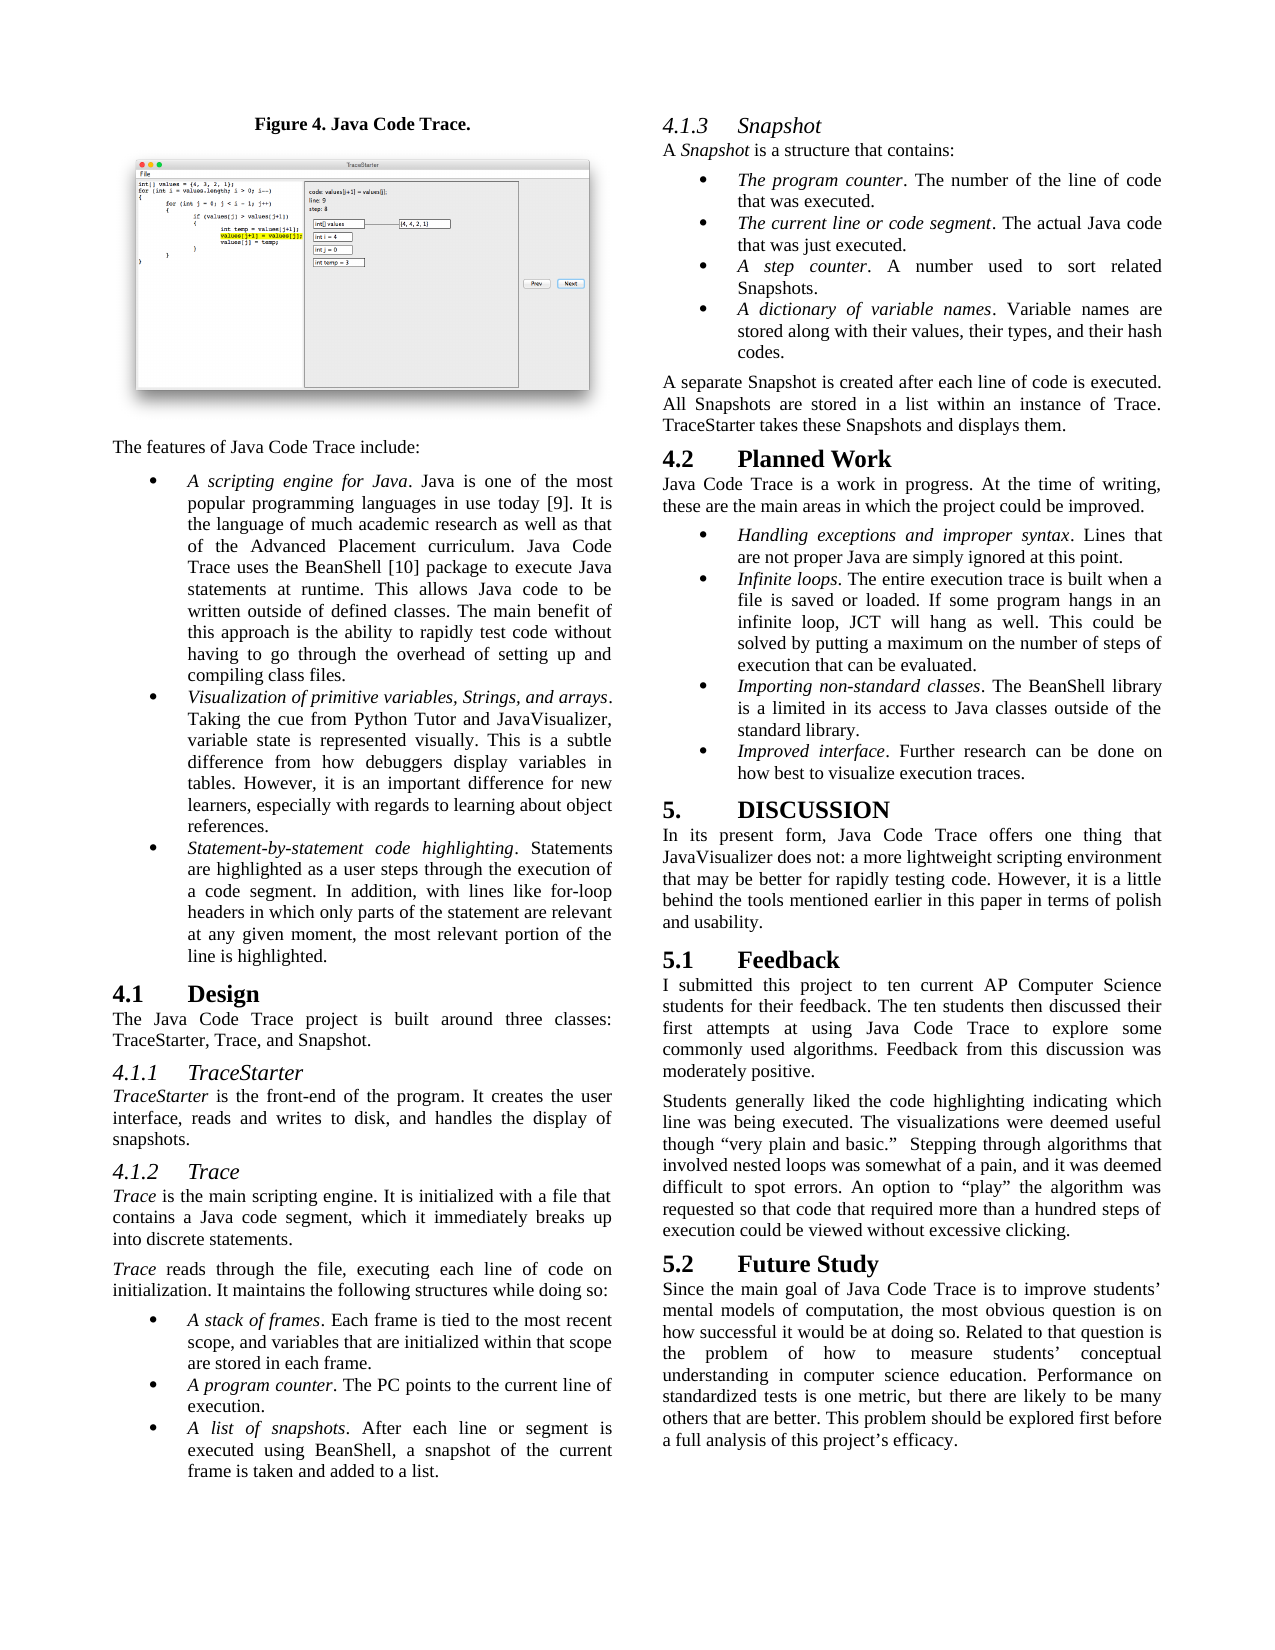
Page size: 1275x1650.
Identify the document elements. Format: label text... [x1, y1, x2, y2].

subtitle Design [112, 979, 613, 1007]
text The features of Java Code Trace include: [112, 436, 613, 458]
text A Snapshot is a structure that contains: [662, 139, 1162, 160]
list Handling exceptions and improper syntax. Lines that are not proper Java are simply ignored at this point. [700, 524, 1162, 567]
text The Java Code Trace project is built around three classes: TraceStarter, Trace, and Snapshot. [112, 1007, 613, 1051]
text Figure 4. Java Code Trace. [112, 112, 613, 134]
subtitle Trace [112, 1158, 613, 1184]
list Infinite loops. The entire execution trace is built when a file is saved or loaded. If some program hangs in an infinite loop, JCT will hang as well. This could be solved by putting a maximum on the number of steps of execution that can be evaluated. [700, 567, 1162, 675]
text I submitted this project to ten current AP Computer Science students for their feedback. The ten students then discussed their first attempts at using Java Code Trace to explore some commonly used algorithms. Feedback from this discussion was moderately positive. [662, 973, 1162, 1081]
list Importing non-standard classes. The BeanShell library is a limited in its access to Java classes outside of the standard library. [700, 675, 1162, 740]
text Trace is the main scripting engine. It is initialized with a file that contains a Java code segment, which it immediately breaks up into discrete statements. [112, 1184, 613, 1249]
subtitle Feedback [662, 945, 1162, 973]
text Java Code Trace is a work in progress. At the time of writing, these are the main areas in which the project could be improved. [662, 473, 1162, 516]
text Students generally liked the code highlighting indicating which line was being executed. The visualizations were deemed useful though “very plain and basic.” Stepping through algorithms that involved nested loops was somewhat of a pain, and it was deemed difficult to spot errors. An option to “play” the algorithm was requested so that code that required more than a hundred steps of execution could be viewed without excessive clicking. [662, 1089, 1162, 1241]
subtitle Planned Work [662, 444, 1162, 473]
list A scripting engine for Java. Java is one of the most popular programming languages in use today [9]. It is the language of much academic research as well as that of the Advanced Placement curriculum. Java Code Trace uses the BeanShell [10] package to execute Java statements at runtime. This allows Java code to be written outside of defined classes. The main benefit of this approach is the ability to rapidly test code without having to go through the overhead of setting up and compiling class files. [150, 470, 613, 686]
list Improved interface. Further research can be done on how best to visualize execution traces. [700, 740, 1162, 783]
list The current line or code segment. The actual Java code that was just executed. [700, 212, 1162, 255]
list A stack of frames. Each frame is tied to the most recent scope, and variables that are initialized within that scope are stored in each frame. [150, 1309, 613, 1374]
text A separate Snapshot is created after each line of code is executed. All Snapshots are stored in a list within an instance of Trace. TraceStarter takes these Snapshots and displays them. [662, 371, 1162, 436]
subtitle TraceStarter [112, 1059, 613, 1085]
list A step counter. A number used to sort related Snapshots. [700, 255, 1162, 298]
list A dictionary of variable names. Variable names are stored along with their values, their types, and their hash codes. [700, 298, 1162, 363]
subtitle Future Study [662, 1249, 1162, 1278]
subtitle Snapshot [662, 112, 1162, 139]
list A program counter. The PC points to the current line of execution. [150, 1374, 613, 1417]
list A list of snapshots. After each line or segment is executed using BeanShell, a snapshot of the current frame is taken and added to a list. [150, 1417, 613, 1482]
subtitle DISCUSSION [662, 796, 1162, 824]
text TraceStarter is the front-end of the program. It creates the user interface, reads and writes to disk, and handles the display of snapshots. [112, 1085, 613, 1150]
text Trace reads through the file, executing each line of code on initialization. It maintains the following structures while doing so: [112, 1258, 613, 1301]
text In its present form, Java Code Trace offers one thing that JavaVisualizer does not: a more lightweight scripting environment that may be better for rapidly testing code. However, it is a little behind the tools mentioned earlier in this paper in terms of polish and usability. [662, 824, 1162, 932]
text Since the main goal of Java Code Trace is to improve students’ mental models of computation, the most obvious question is on how successful it would be at doing so. Related to that question is the problem of how to measure students’ conceptual understanding in computer science education. Performance on standardized tests is one metric, but there are likely to be many others that are better. This problem should be explored first before a full analysis of this project’s efficacy. [662, 1278, 1162, 1450]
picture [112, 146, 613, 424]
list Statement-by-statement code highlighting. Statements are highlighted as a user steps through the execution of a code segment. In addition, with lines like for-loop headers in which only parts of the statement are relevant at any given moment, the most relevant portion of the line is highlighted. [150, 837, 613, 966]
list The program counter. The number of the line of code that was executed. [700, 169, 1162, 212]
list Visualization of primitive variables, Strings, and arrays. Taking the cue from Python Tutor and JavaVisualizer, variable state is represented visually. This is a subtle difference from how debuggers display variables in tables. However, it is an important difference for new learners, especially with regards to learning about object references. [150, 686, 613, 837]
